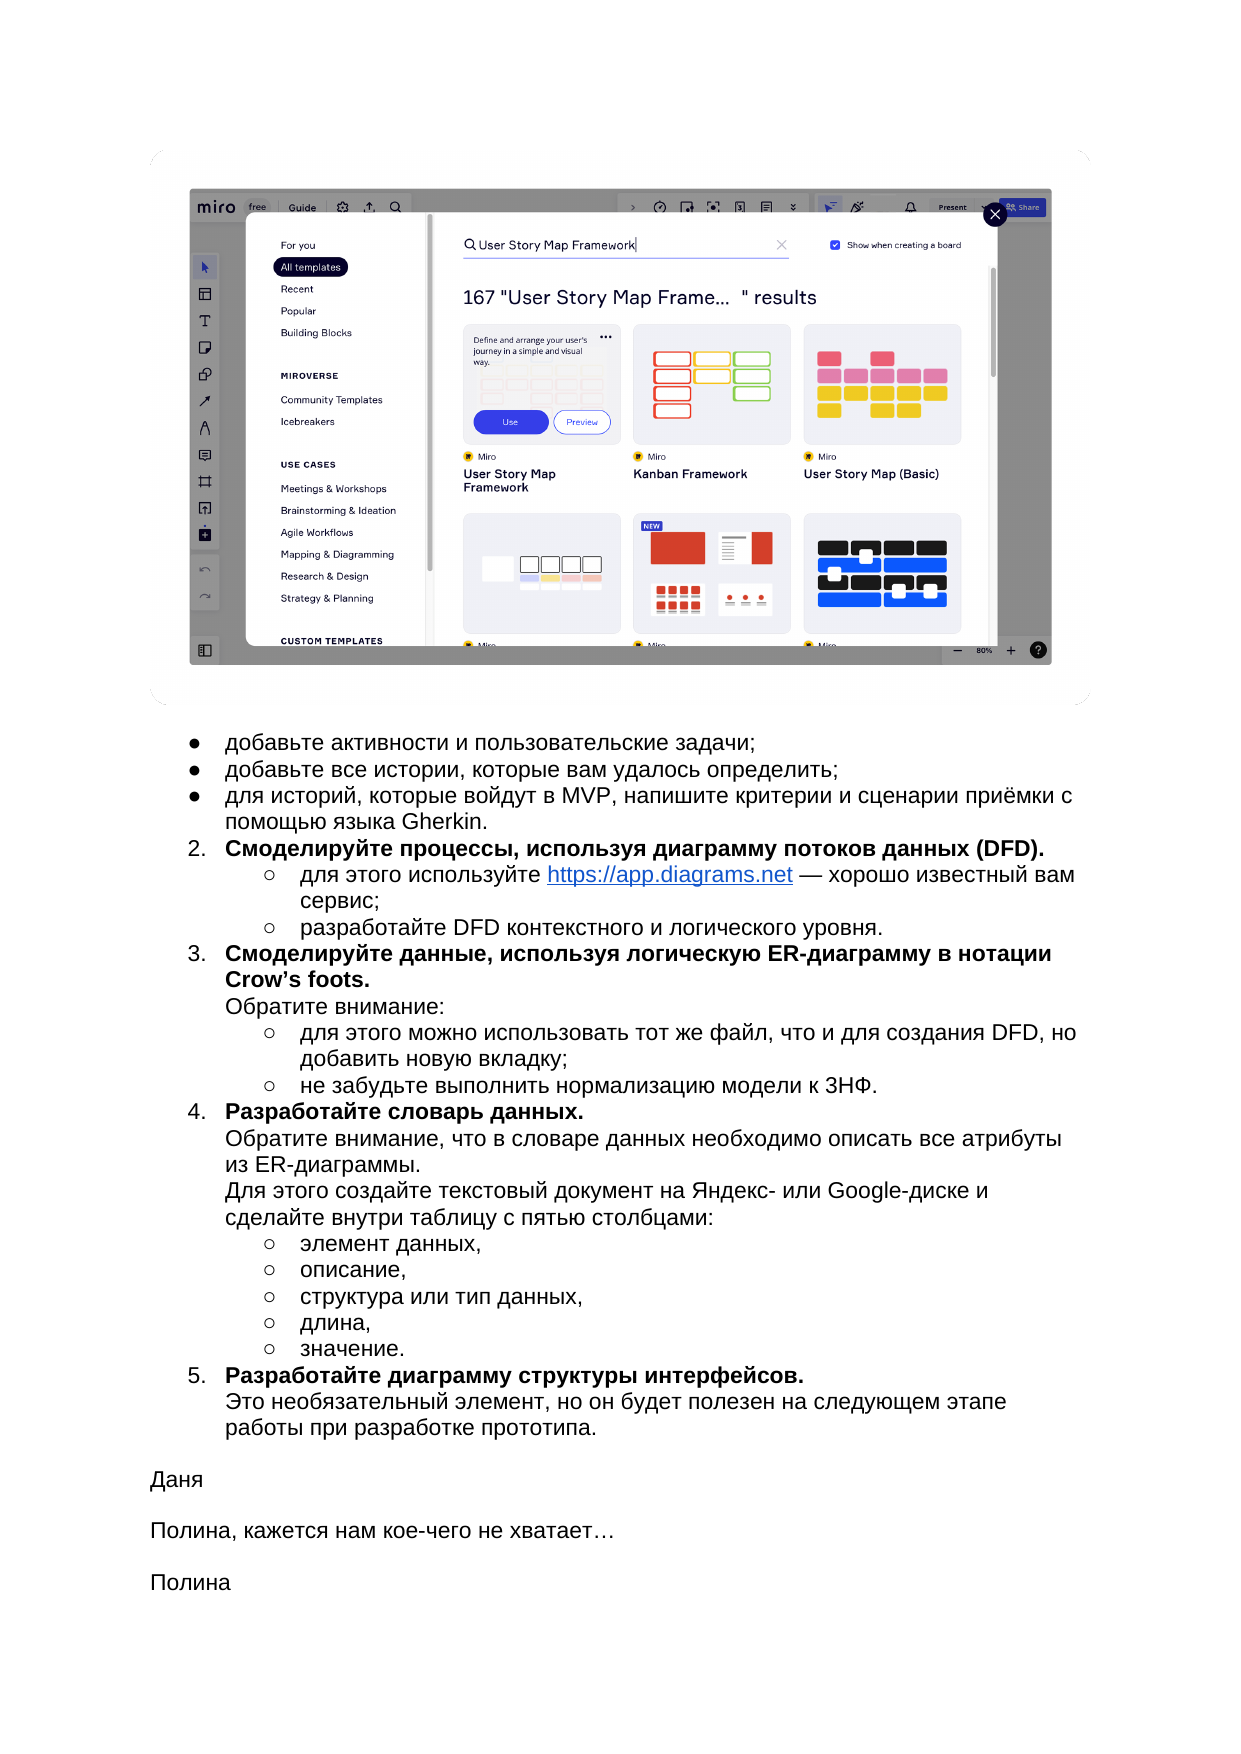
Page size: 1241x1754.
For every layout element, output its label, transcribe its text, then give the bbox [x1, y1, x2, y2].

list длина, [262, 1309, 1090, 1335]
list Разработайте диаграмму структуры интерфейсов. Это необязательный элемент, но он будет полезен на следующем этапе работы при разработке прототипа. [187, 1362, 1090, 1441]
list разработайте DFD контекстного и логического уровня. [262, 914, 1090, 940]
list Смоделируйте данные, используя логическую ER-диаграмму в нотации Crow’s foots. Обратите внимание: [187, 940, 1090, 1019]
list для этого можно использовать тот же файл, что и для создания DFD, но добавить новую вкладку; [262, 1019, 1090, 1072]
text Полина, кажется нам кое-чего не хватает… [150, 1517, 1090, 1543]
list для этого используйте https://app.diagrams.net — хорошо известный вам сервис; [262, 861, 1090, 914]
list добавьте все истории, которые вам удалось определить; [187, 756, 1090, 782]
list элемент данных, [262, 1230, 1090, 1256]
list структура или тип данных, [262, 1283, 1090, 1309]
list Разработайте словарь данных. Обратите внимание, что в словаре данных необходимо описать все атрибуты из ER-диаграммы. Для этого создайте текстовый документ на Яндекс- или Google-диске и сделайте внутри таблицу с пятью столбцами: [187, 1098, 1090, 1230]
list не забудьте выполнить нормализацию модели к 3НФ. [262, 1072, 1090, 1098]
list для историй, которые войдут в MVP, напишите критерии и сценарии приёмки с помощью языка Gherkin. [187, 782, 1090, 834]
list описание, [262, 1256, 1090, 1283]
list Смоделируйте процессы, используя диаграмму потоков данных (DFD). [187, 834, 1090, 861]
list добавьте активности и пользовательские задачи; [187, 729, 1090, 756]
list значение. [262, 1335, 1090, 1362]
text Полина [150, 1568, 1090, 1595]
text Даня [150, 1466, 1090, 1492]
picture [150, 150, 1091, 705]
